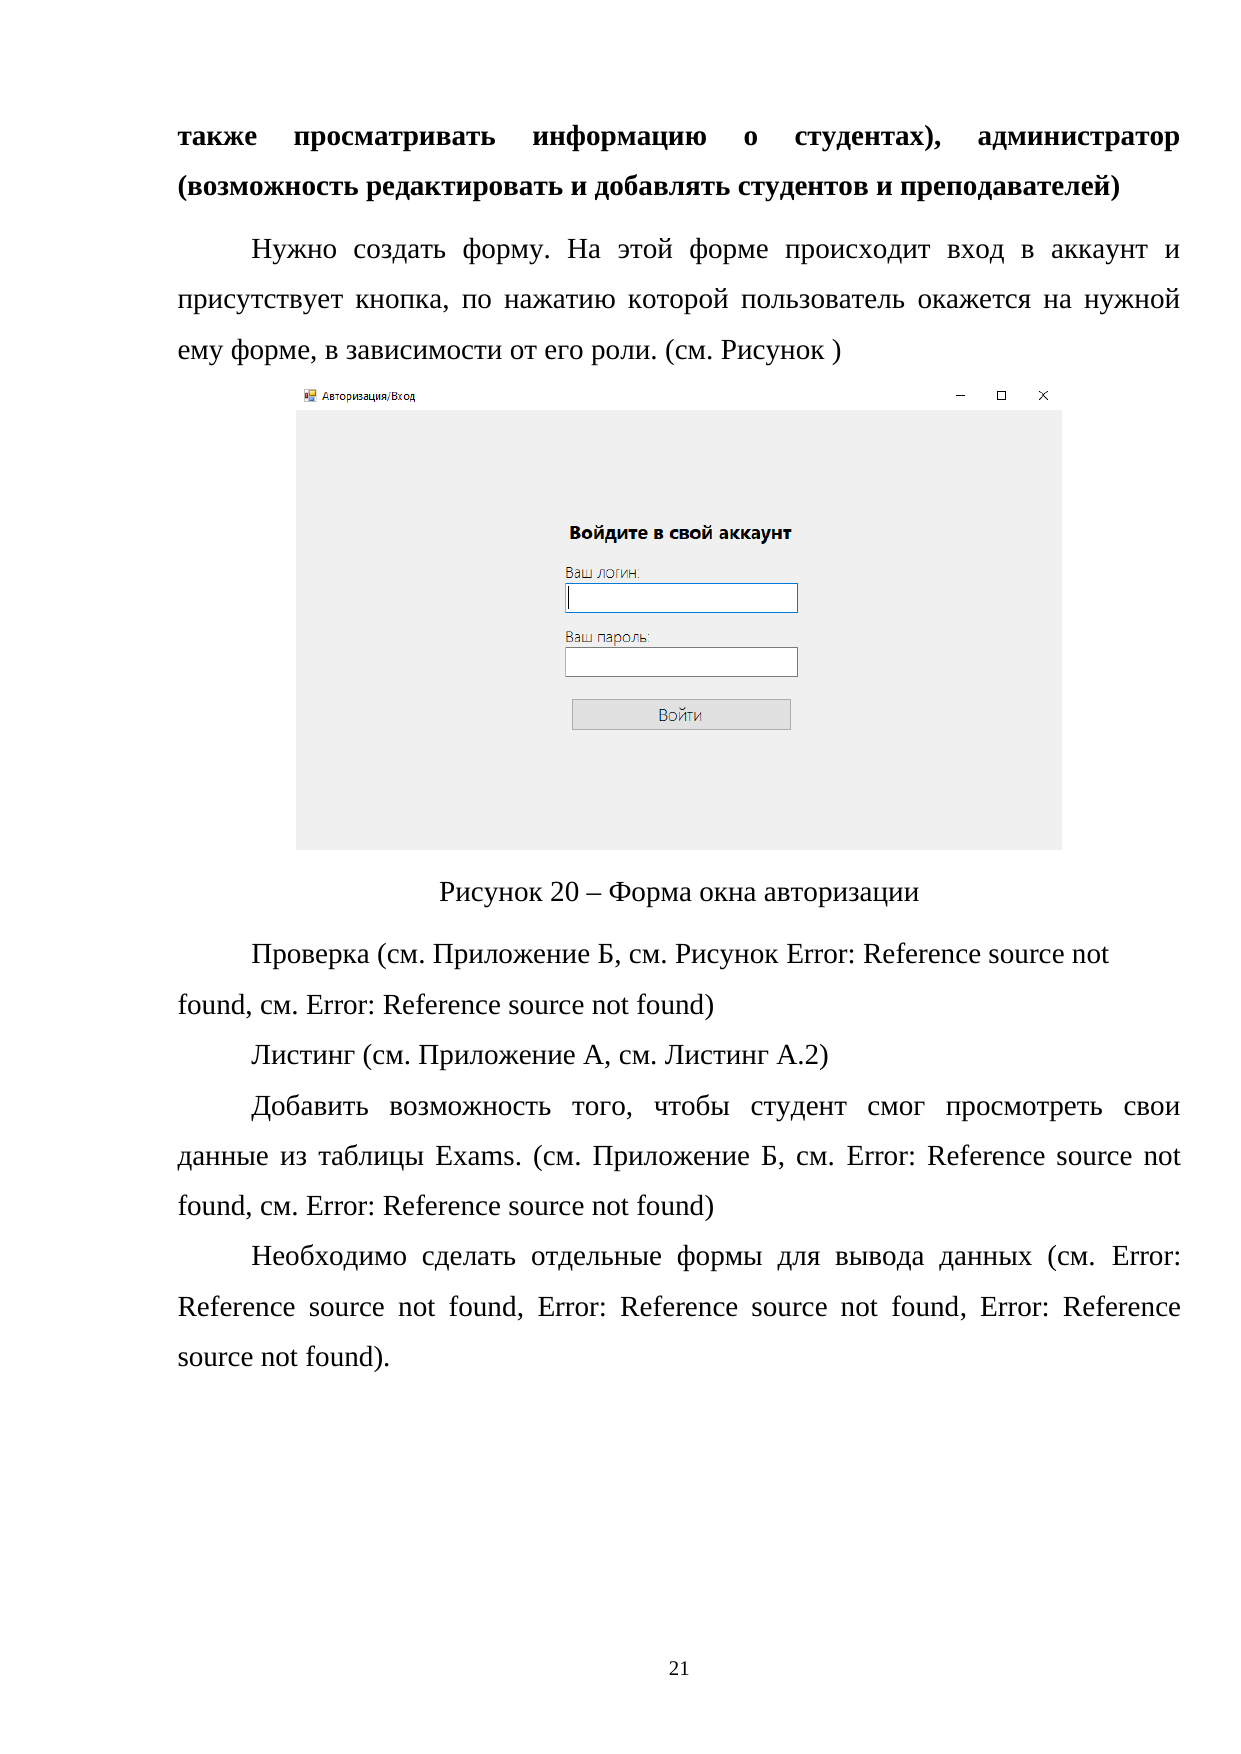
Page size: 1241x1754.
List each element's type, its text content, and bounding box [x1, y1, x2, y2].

text Рисунок 20 – Форма окна авторизации [177, 874, 1181, 907]
picture [296, 382, 1063, 850]
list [177, 118, 1181, 202]
text Листинг (см. Приложение А, см. Листинг А.2) [177, 1037, 1181, 1071]
list Нужно создать форму. На этой форме происходит вход в аккаунт и присутствует кнопка, по нажатию которой пользователь окажется на нужной ему форме, в зависимости от его роли. (см. Рисунок 20) [177, 231, 1181, 365]
